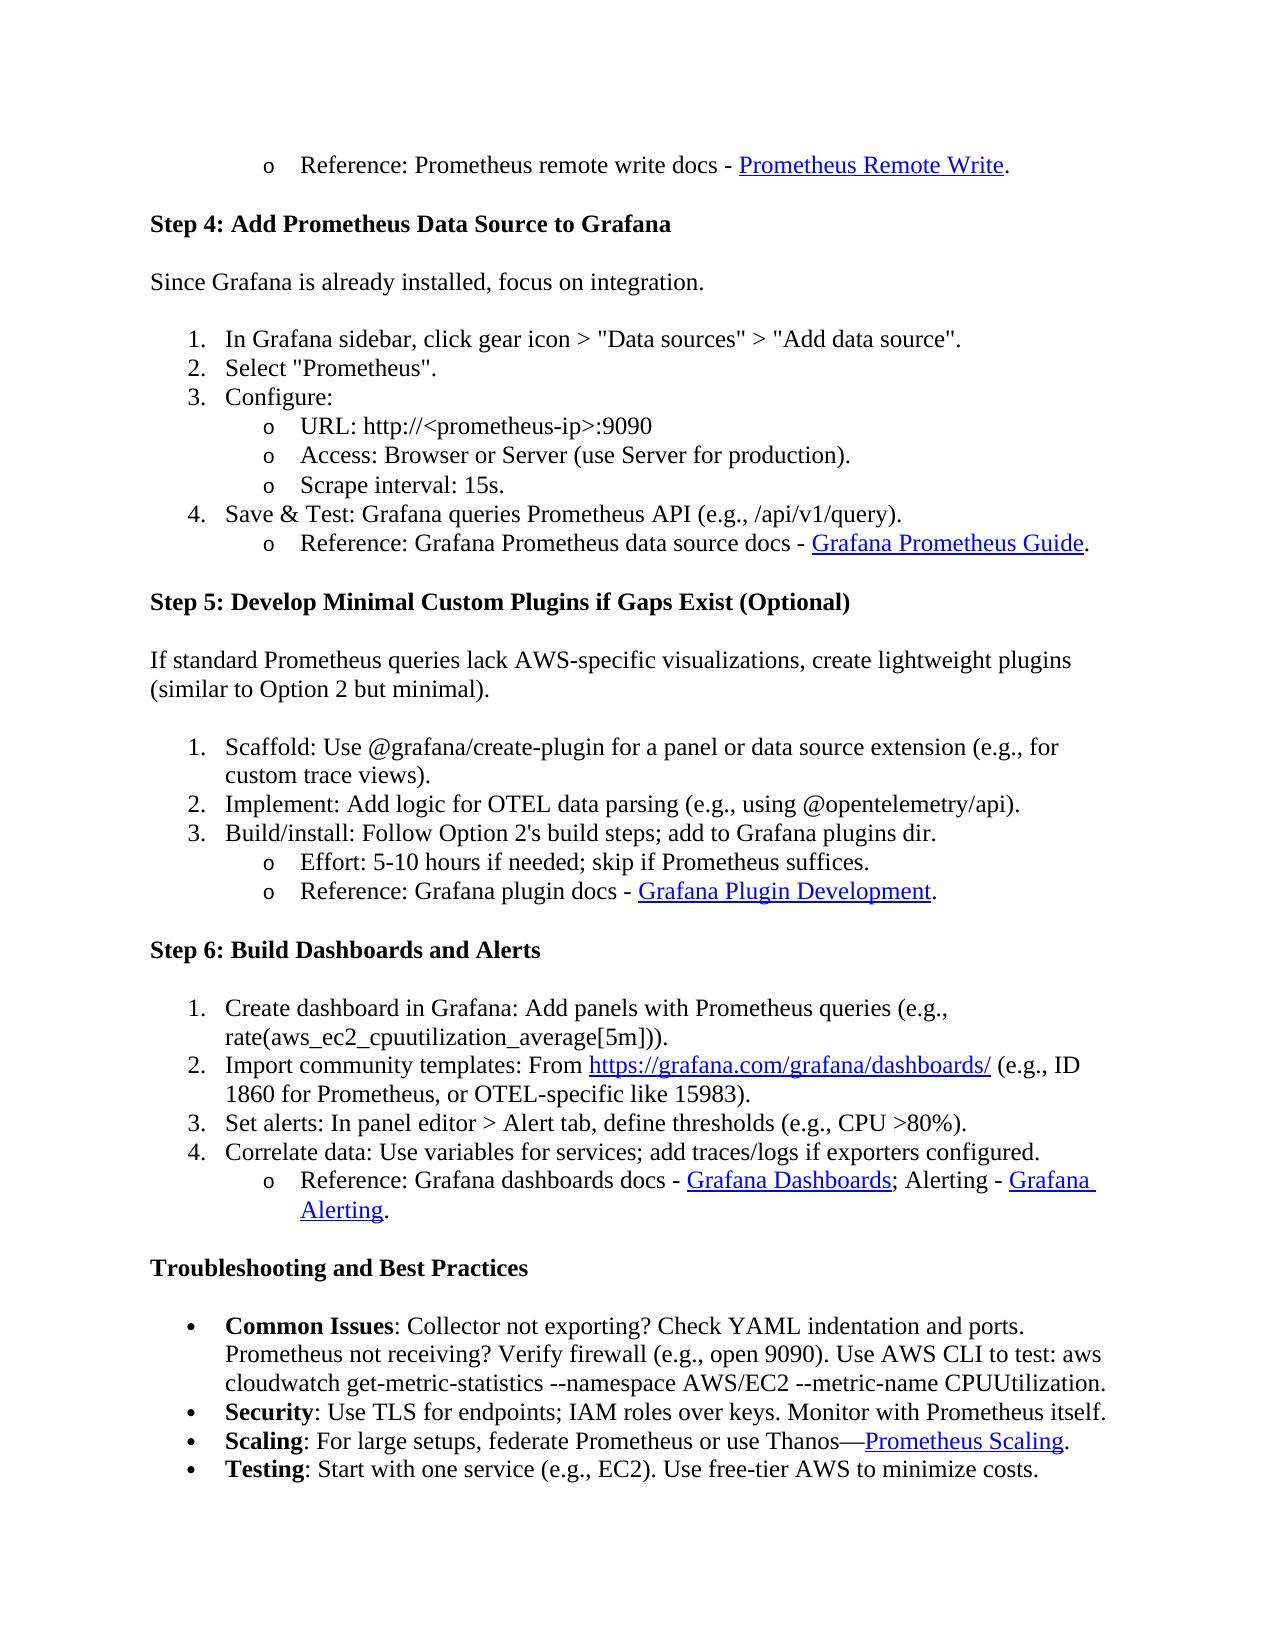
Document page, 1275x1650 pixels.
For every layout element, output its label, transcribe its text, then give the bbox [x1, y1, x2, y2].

list Security: Use TLS for endpoints; IAM roles over keys. Monitor with Prometheus itself. [187, 1397, 1125, 1426]
list In Grafana sidebar, click gear icon > "Data sources" > "Add data source". [187, 324, 1125, 353]
list Select "Prometheus". [187, 353, 1125, 382]
list Configure: [187, 382, 1125, 411]
list Access: Browser or Server (use Server for production). [262, 440, 1125, 470]
list Build/install: Follow Option 2's build steps; add to Grafana plugins dir. [187, 818, 1125, 847]
list Effort: 5-10 hours if needed; skip if Prometheus suffices. [262, 847, 1125, 876]
list Reference: Grafana Prometheus data source docs - Grafana Prometheus Guide. [262, 528, 1125, 558]
list Reference: Prometheus remote write docs - Prometheus Remote Write. [262, 150, 1125, 179]
list Create dashboard in Grafana: Add panels with Prometheus queries (e.g., rate(aws_ec2_cpuutilization_average[5m])). [187, 993, 1125, 1050]
text Since Grafana is already installed, focus on integration. [150, 267, 1125, 295]
list Scaffold: Use @grafana/create-plugin for a panel or data source extension (e.g., for custom trace views). [187, 732, 1125, 789]
text Troubleshooting and Best Practices [150, 1253, 1125, 1282]
list Scrape interval: 15s. [262, 470, 1125, 499]
text Step 6: Build Dashboards and Alerts [150, 935, 1125, 964]
text Step 4: Add Prometheus Data Source to Grafana [150, 209, 1125, 237]
list Reference: Grafana plugin docs - Grafana Plugin Development. [262, 876, 1125, 906]
list Import community templates: From https://grafana.com/grafana/dashboards/ (e.g., ID 1860 for Prometheus, or OTEL-specific like 15983). [187, 1050, 1125, 1108]
list Implement: Add logic for OTEL data parsing (e.g., using @opentelemetry/api). [187, 789, 1125, 818]
text If standard Prometheus queries lack AWS-specific visualizations, create lightweight plugins (similar to Option 2 but minimal). [150, 645, 1125, 702]
text Step 5: Develop Minimal Custom Plugins if Gaps Exist (Optional) [150, 587, 1125, 616]
list Common Issues: Collector not exporting? Check YAML indentation and ports. Prometheus not receiving? Verify firewall (e.g., open 9090). Use AWS CLI to test: aws cloudwatch get-metric-statistics --namespace AWS/EC2 --metric-name CPUUtilization. [187, 1311, 1125, 1397]
list Correlate data: Use variables for services; add traces/logs if exporters configured. [187, 1137, 1125, 1165]
list Save & Test: Grafana queries Prometheus API (e.g., /api/v1/query). [187, 499, 1125, 528]
list Reference: Grafana dashboards docs - Grafana Dashboards; Alerting - Grafana Alerting. [262, 1165, 1125, 1224]
list Scaling: For large setups, federate Prometheus or use Thanos—Prometheus Scaling. [187, 1426, 1125, 1454]
list URL: http://<prometheus-ip>:9090 [262, 411, 1125, 440]
list Testing: Start with one service (e.g., EC2). Use free-tier AWS to minimize costs. [187, 1454, 1125, 1483]
list Set alerts: In panel editor > Alert tab, define thresholds (e.g., CPU >80%). [187, 1108, 1125, 1137]
